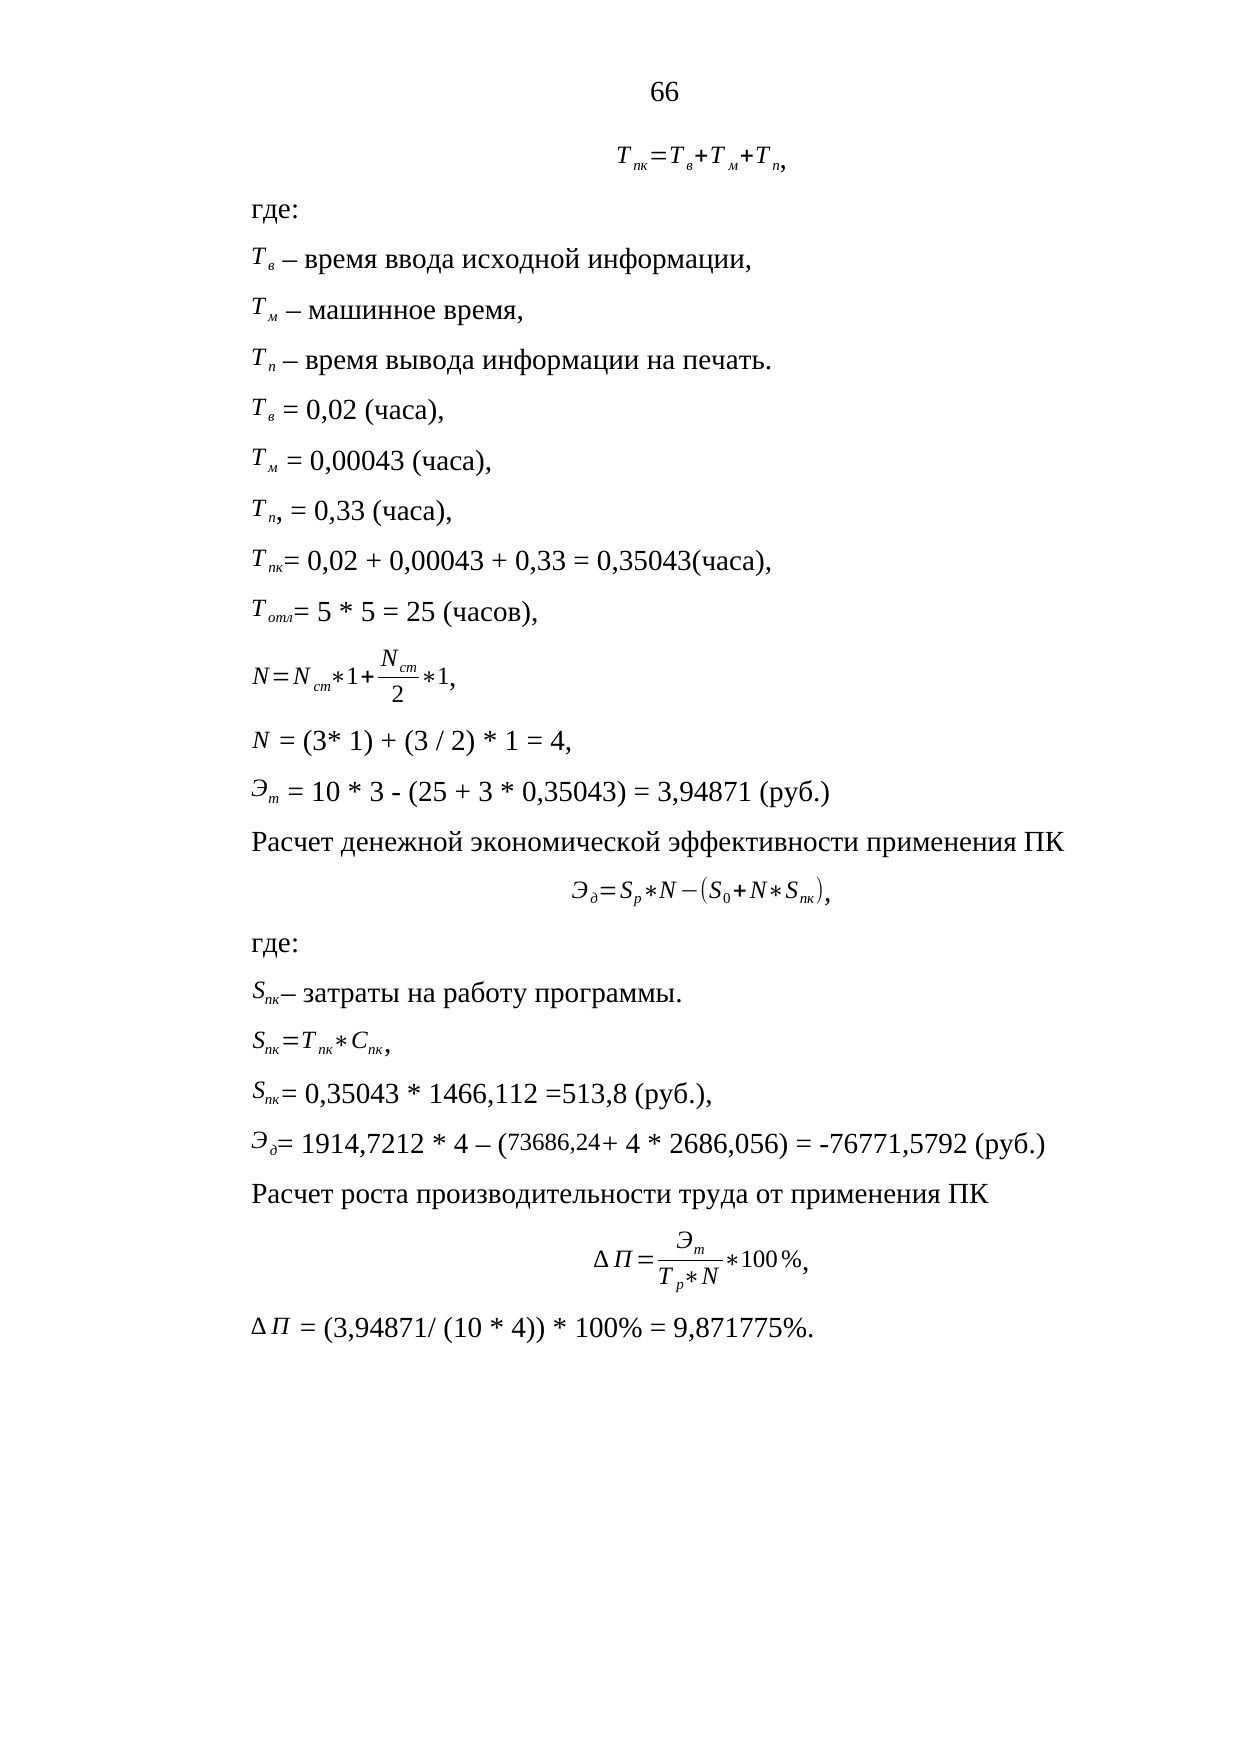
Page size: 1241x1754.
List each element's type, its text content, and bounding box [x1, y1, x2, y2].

text , [177, 644, 1152, 707]
text , [177, 874, 1152, 908]
text = 0,35043 * 1466,112 =513,8 (руб.), [177, 1076, 1152, 1109]
text = (3,94871/ (10 * 4)) * 100% = 9,871775%. [177, 1310, 1152, 1343]
text = 0,02 (часа), [177, 392, 1152, 426]
text = 0,02 + 0,00043 + 0,33 = 0,35043(часа), [177, 543, 1152, 577]
text – время ввода исходной информации, [177, 242, 1152, 275]
text где: [177, 925, 1152, 958]
text , [177, 141, 1152, 174]
text Расчет роста производительности труда от применения ПК [177, 1176, 1152, 1210]
text где: [177, 191, 1152, 225]
text – затраты на работу программы. [177, 975, 1152, 1009]
text – машинное время, [177, 292, 1152, 325]
text = 5 * 5 = 25 (часов), [177, 594, 1152, 627]
text = 0,00043 (часа), [177, 443, 1152, 476]
text – время вывода информации на печать. [177, 342, 1152, 376]
text = 1914,7212 * 4 – (+ 4 * 2686,056) = -76771,5792 (руб.) [177, 1126, 1152, 1159]
text , [177, 1227, 1152, 1293]
text , [177, 1025, 1152, 1059]
text , = 0,33 (часа), [177, 493, 1152, 527]
text = 10 * 3 - (25 + 3 * 0,35043) = 3,94871 (руб.) [177, 774, 1152, 807]
text Расчет денежной экономической эффективности применения ПК [177, 824, 1152, 858]
text = (3* 1) + (3 / 2) * 1 = 4, [177, 723, 1152, 757]
